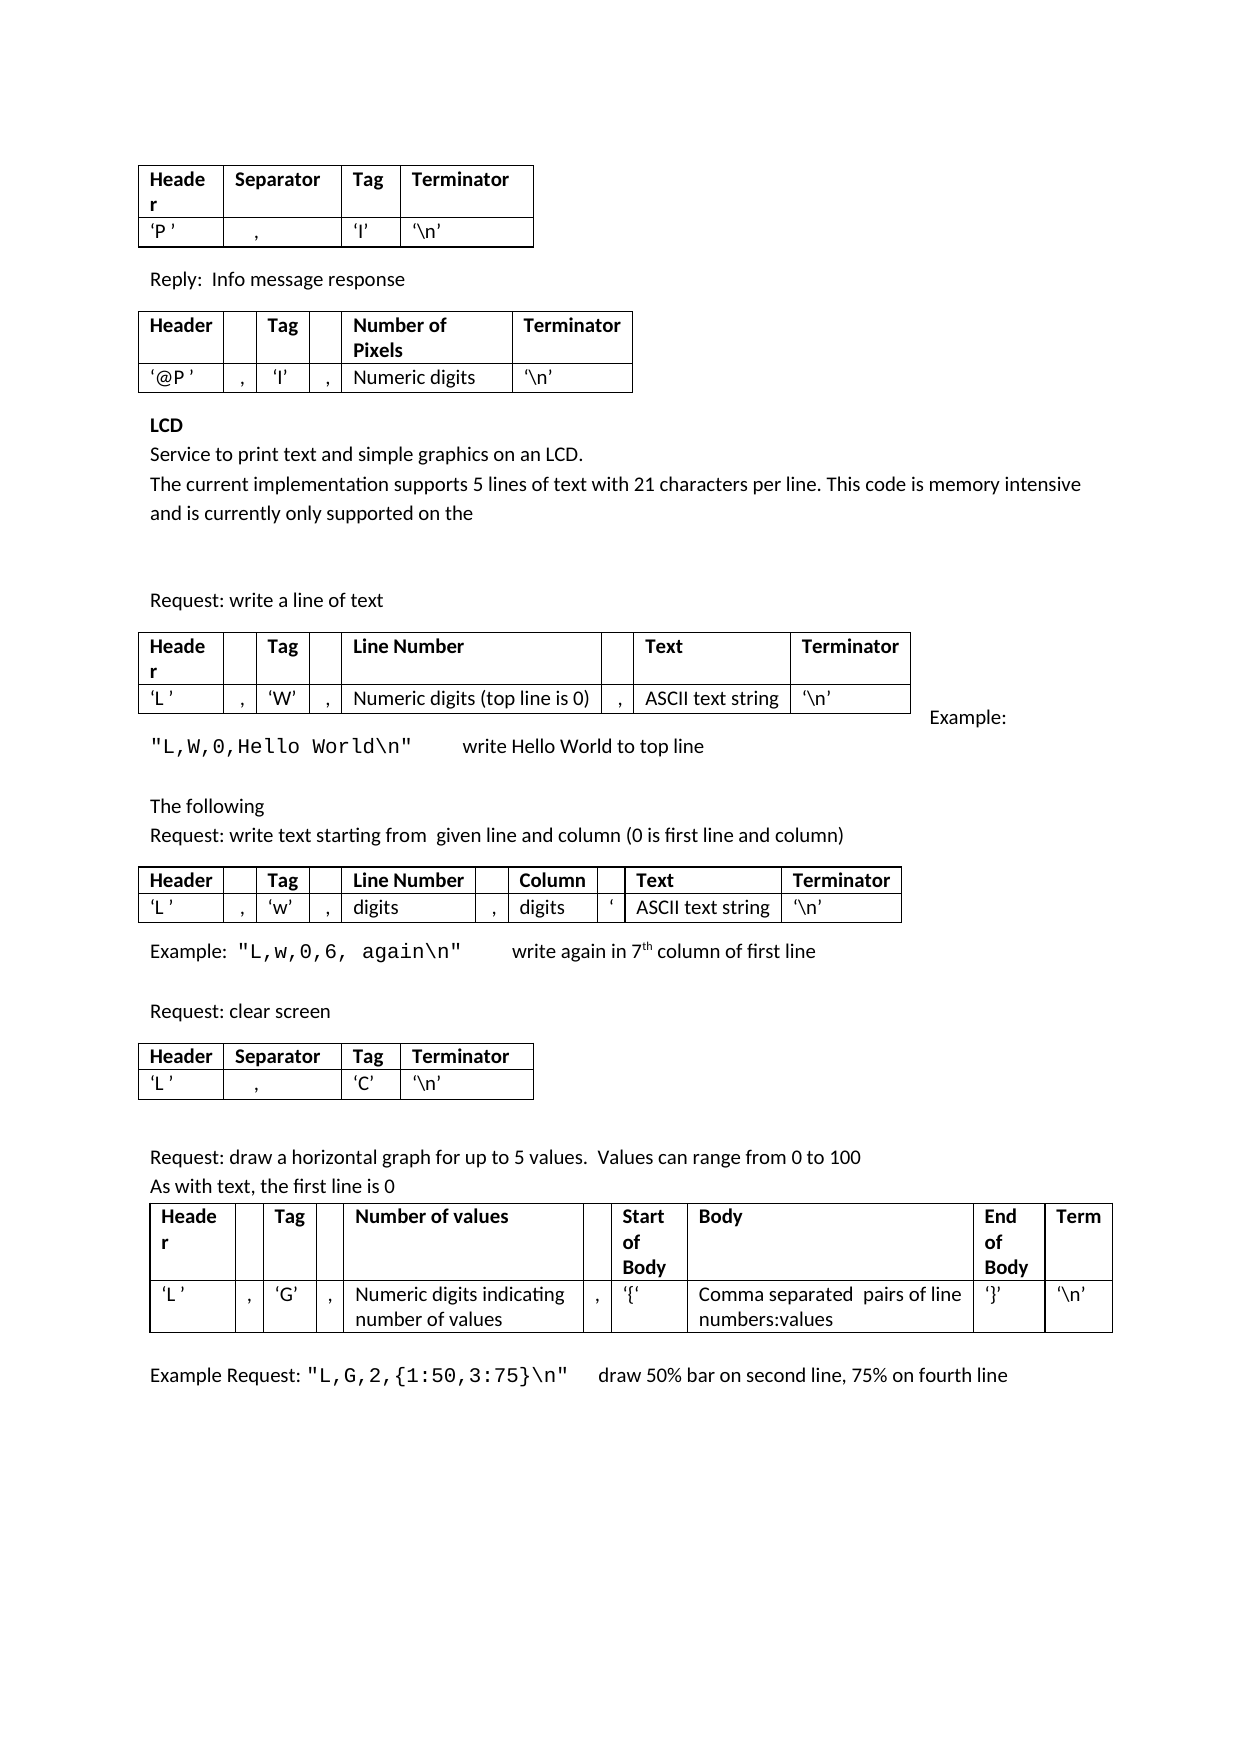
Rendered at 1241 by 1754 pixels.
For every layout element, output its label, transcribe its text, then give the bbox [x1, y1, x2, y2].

text Request: write text starting from given line and column (0 is first line and column) [150, 822, 1090, 847]
table_header Text [626, 868, 781, 893]
table_cell ASCII text string [634, 685, 790, 713]
table_cell , [224, 364, 256, 392]
table_cell ‘G’ [264, 1281, 316, 1332]
table_header Terminator [782, 868, 901, 893]
table_header [598, 868, 624, 893]
table_cell , [310, 894, 341, 922]
table_header Number of Pixels [342, 312, 512, 363]
table_cell , [224, 1070, 341, 1098]
text The following [150, 793, 1090, 818]
table_cell Numeric digits indicating number of values [344, 1281, 583, 1332]
table_cell ‘\n’ [401, 1070, 533, 1098]
table_header Header [139, 312, 223, 363]
table_cell , [236, 1281, 263, 1332]
table_cell ‘C’ [342, 1070, 400, 1098]
table_cell ‘I’ [342, 218, 400, 246]
table_cell , [310, 364, 341, 392]
text Example: "L,W,0,Hello World\n" write Hello World to top line [150, 704, 1090, 760]
table_header [224, 312, 256, 363]
table_header Body [688, 1204, 973, 1280]
table_header Separator [224, 1044, 341, 1069]
table_cell ‘W’ [257, 685, 309, 713]
table_cell , [317, 1281, 343, 1332]
table_cell ASCII text string [626, 894, 781, 922]
table_cell ‘ [598, 894, 624, 922]
text As with text, the first line is 0 [150, 1173, 1090, 1199]
table_cell , [224, 894, 256, 922]
table_cell ‘L ’ [139, 685, 223, 713]
table_cell ‘@P ’ [139, 364, 223, 392]
table_cell , [602, 685, 633, 713]
table_header [310, 868, 341, 893]
table_header Terminator [513, 312, 632, 363]
text Request: clear screen [150, 998, 1090, 1024]
table_cell , [584, 1281, 611, 1332]
table_header [310, 312, 341, 363]
table_header [224, 633, 256, 684]
table_header [224, 868, 256, 893]
text Request: draw a horizontal graph for up to 5 values. Values can range from 0 to 100 [150, 1144, 1090, 1169]
table_header Column [509, 868, 597, 893]
table_header [310, 633, 341, 684]
table_cell digits [509, 894, 597, 922]
table_header [584, 1204, 611, 1280]
table_cell Numeric digits (top line is 0) [342, 685, 601, 713]
text Request: write a line of text [150, 587, 1090, 613]
table_header Line Number [342, 633, 601, 684]
table_header Separator [224, 166, 341, 217]
text Reply: Info message response [150, 267, 1090, 292]
table_header Terminator [791, 633, 910, 684]
text LCD [150, 412, 1090, 438]
table_cell ‘{‘ [612, 1281, 687, 1332]
text Example: "L,w,0,6, again\n" write again in 7th column of first line [150, 939, 1090, 965]
table_cell , [224, 218, 341, 246]
table_header Tag [342, 166, 400, 217]
table_cell ‘P ’ [139, 218, 223, 246]
table_cell ‘}’ [974, 1281, 1044, 1332]
table_header Tag [257, 633, 309, 684]
table_header Header [139, 166, 223, 217]
table_cell ‘\n’ [401, 218, 533, 246]
table_cell ‘I’ [257, 364, 309, 392]
table_header Tag [257, 868, 309, 893]
table_header Header [139, 868, 223, 893]
text Service to print text and simple graphics on an LCD. [150, 442, 1090, 467]
table_cell ‘\n’ [1046, 1281, 1112, 1332]
table_cell , [310, 685, 341, 713]
table_header Term [1046, 1204, 1112, 1280]
table_header Tag [342, 1044, 400, 1069]
table_header Tag [257, 312, 309, 363]
table_cell Comma separated pairs of line numbers:values [688, 1281, 973, 1332]
table_header Terminator [401, 1044, 533, 1069]
table_header [236, 1204, 263, 1280]
table_cell ‘\n’ [782, 894, 901, 922]
table_header Header [139, 1044, 223, 1069]
table_header Tag [264, 1204, 316, 1280]
table_header Header [151, 1204, 235, 1280]
text Example Request: "L,G,2,{1:50,3:75}\n" draw 50% bar on second line, 75% on fourth line [150, 1362, 1090, 1388]
table_header [317, 1204, 343, 1280]
table_header Line Number [342, 868, 475, 893]
table_cell Numeric digits [342, 364, 512, 392]
table_header [476, 868, 508, 893]
table_cell ‘\n’ [513, 364, 632, 392]
table_header Start of Body [612, 1204, 687, 1280]
table_cell , [476, 894, 508, 922]
table_header Text [634, 633, 790, 684]
table_cell ‘\n’ [791, 685, 910, 713]
table_cell digits [342, 894, 475, 922]
table_header End of Body [974, 1204, 1044, 1280]
table_header Number of values [344, 1204, 583, 1280]
table_cell ‘L ’ [139, 1070, 223, 1098]
table_header [602, 633, 633, 684]
text The current implementation supports 5 lines of text with 21 characters per line. This code is memory intensive and is currently only supported on the [150, 471, 1090, 525]
table_header Header [139, 633, 223, 684]
table_cell , [224, 685, 256, 713]
table_cell ‘L ’ [139, 894, 223, 922]
table_cell ‘L ’ [151, 1281, 235, 1332]
table_cell ‘w’ [257, 894, 309, 922]
table_header Terminator [401, 166, 533, 217]
